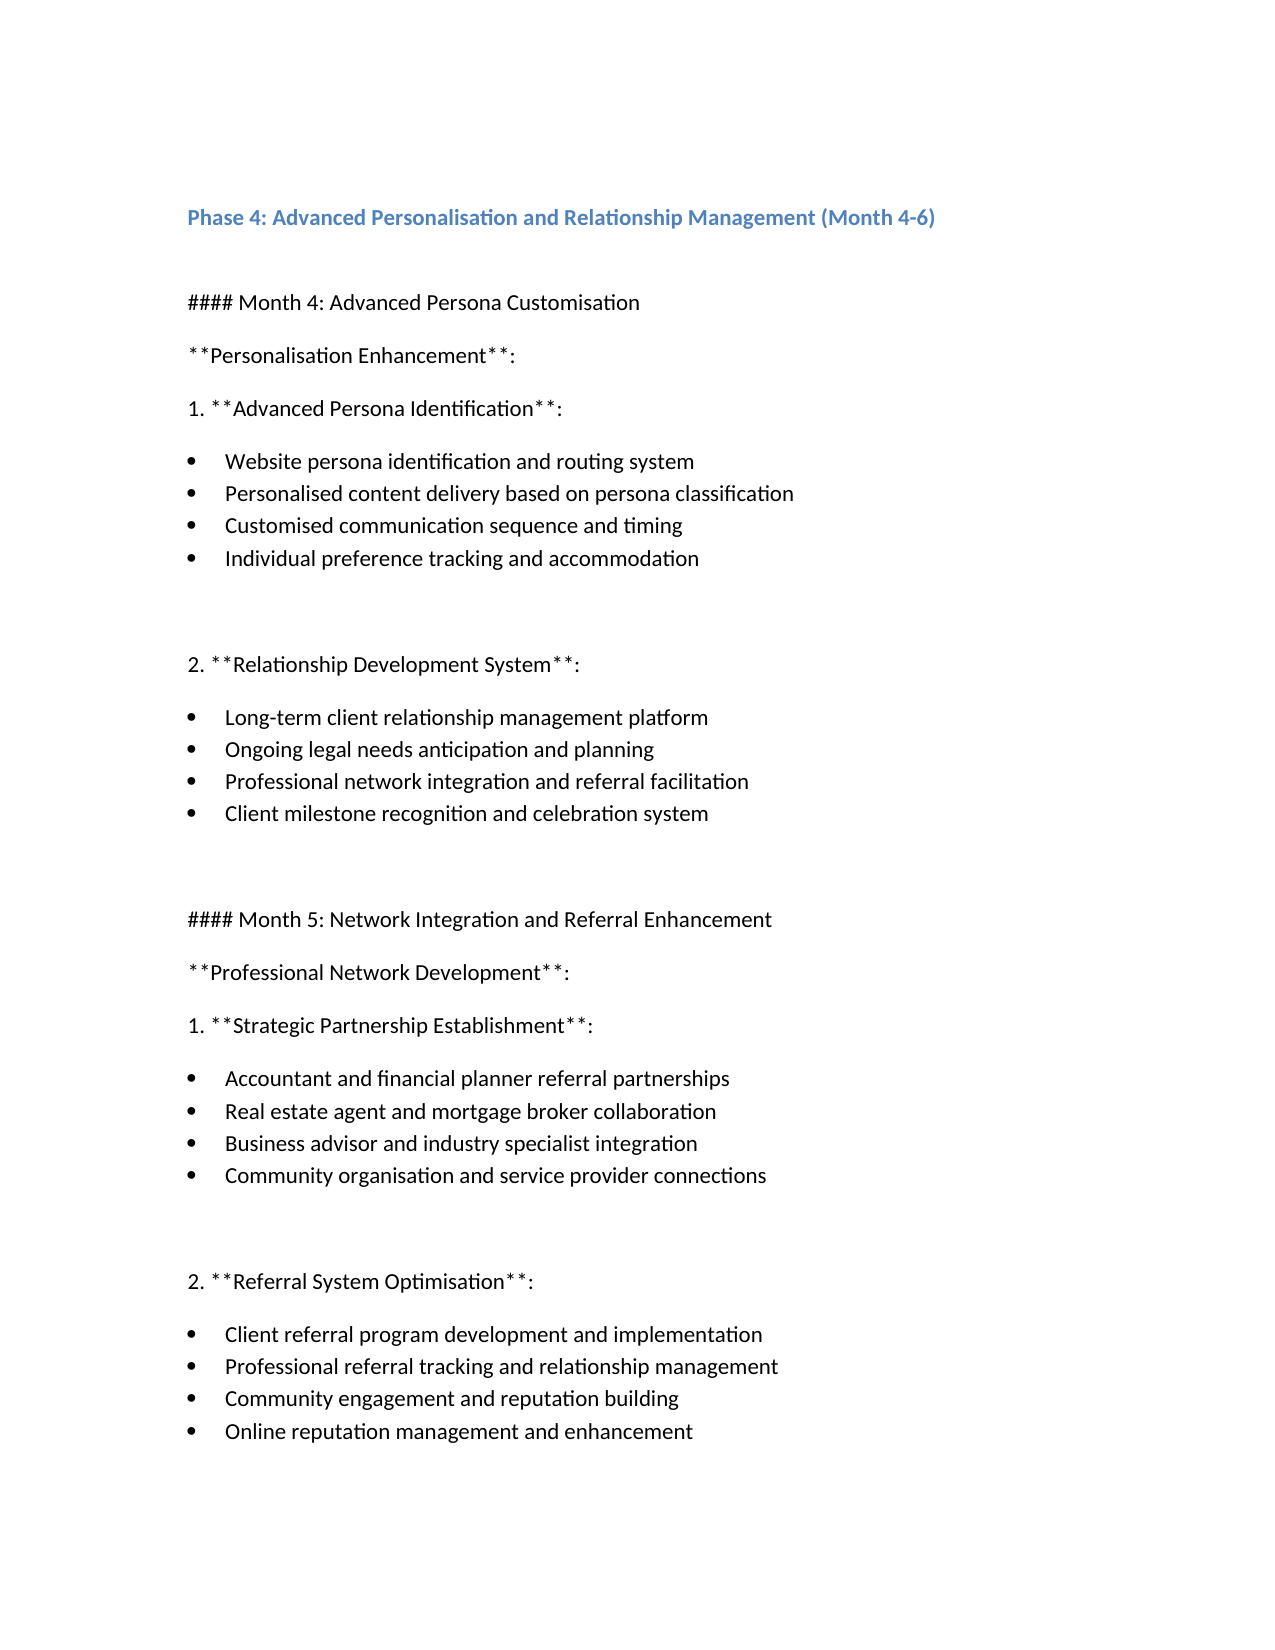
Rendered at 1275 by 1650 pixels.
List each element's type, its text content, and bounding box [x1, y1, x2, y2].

list Business advisor and industry specialist integration [187, 1129, 1087, 1157]
list Professional referral tracking and relationship management [187, 1352, 1087, 1380]
text #### Month 4: Advanced Persona Customisation [187, 288, 1087, 316]
text #### Month 5: Network Integration and Referral Enhancement [187, 906, 1087, 933]
subtitle Phase 4: Advanced Personalisation and Relationship Management (Month 4-6) [187, 203, 1087, 231]
list Community engagement and reputation building [187, 1384, 1087, 1413]
text 1. **Strategic Partnership Establishment**: [187, 1012, 1087, 1039]
list Community organisation and service provider connections [187, 1161, 1087, 1189]
list Professional network integration and referral facilitation [187, 767, 1087, 795]
text 1. **Advanced Persona Identification**: [187, 394, 1087, 422]
list Individual preference tracking and accommodation [187, 544, 1087, 572]
list Online reputation management and enhancement [187, 1417, 1087, 1445]
list Ongoing legal needs anticipation and planning [187, 735, 1087, 763]
list Personalised content delivery based on persona classification [187, 479, 1087, 507]
list Client milestone recognition and celebration system [187, 799, 1087, 827]
list Accountant and financial planner referral partnerships [187, 1064, 1087, 1093]
text 2. **Referral System Optimisation**: [187, 1267, 1087, 1295]
list Real estate agent and mortgage broker collaboration [187, 1097, 1087, 1125]
list Customised communication sequence and timing [187, 512, 1087, 540]
list Long-term client relationship management platform [187, 703, 1087, 731]
list Client referral program development and implementation [187, 1320, 1087, 1348]
list Website persona identification and routing system [187, 447, 1087, 475]
text **Professional Network Development**: [187, 958, 1087, 987]
text 2. **Relationship Development System**: [187, 650, 1087, 678]
text **Personalisation Enhancement**: [187, 341, 1087, 369]
